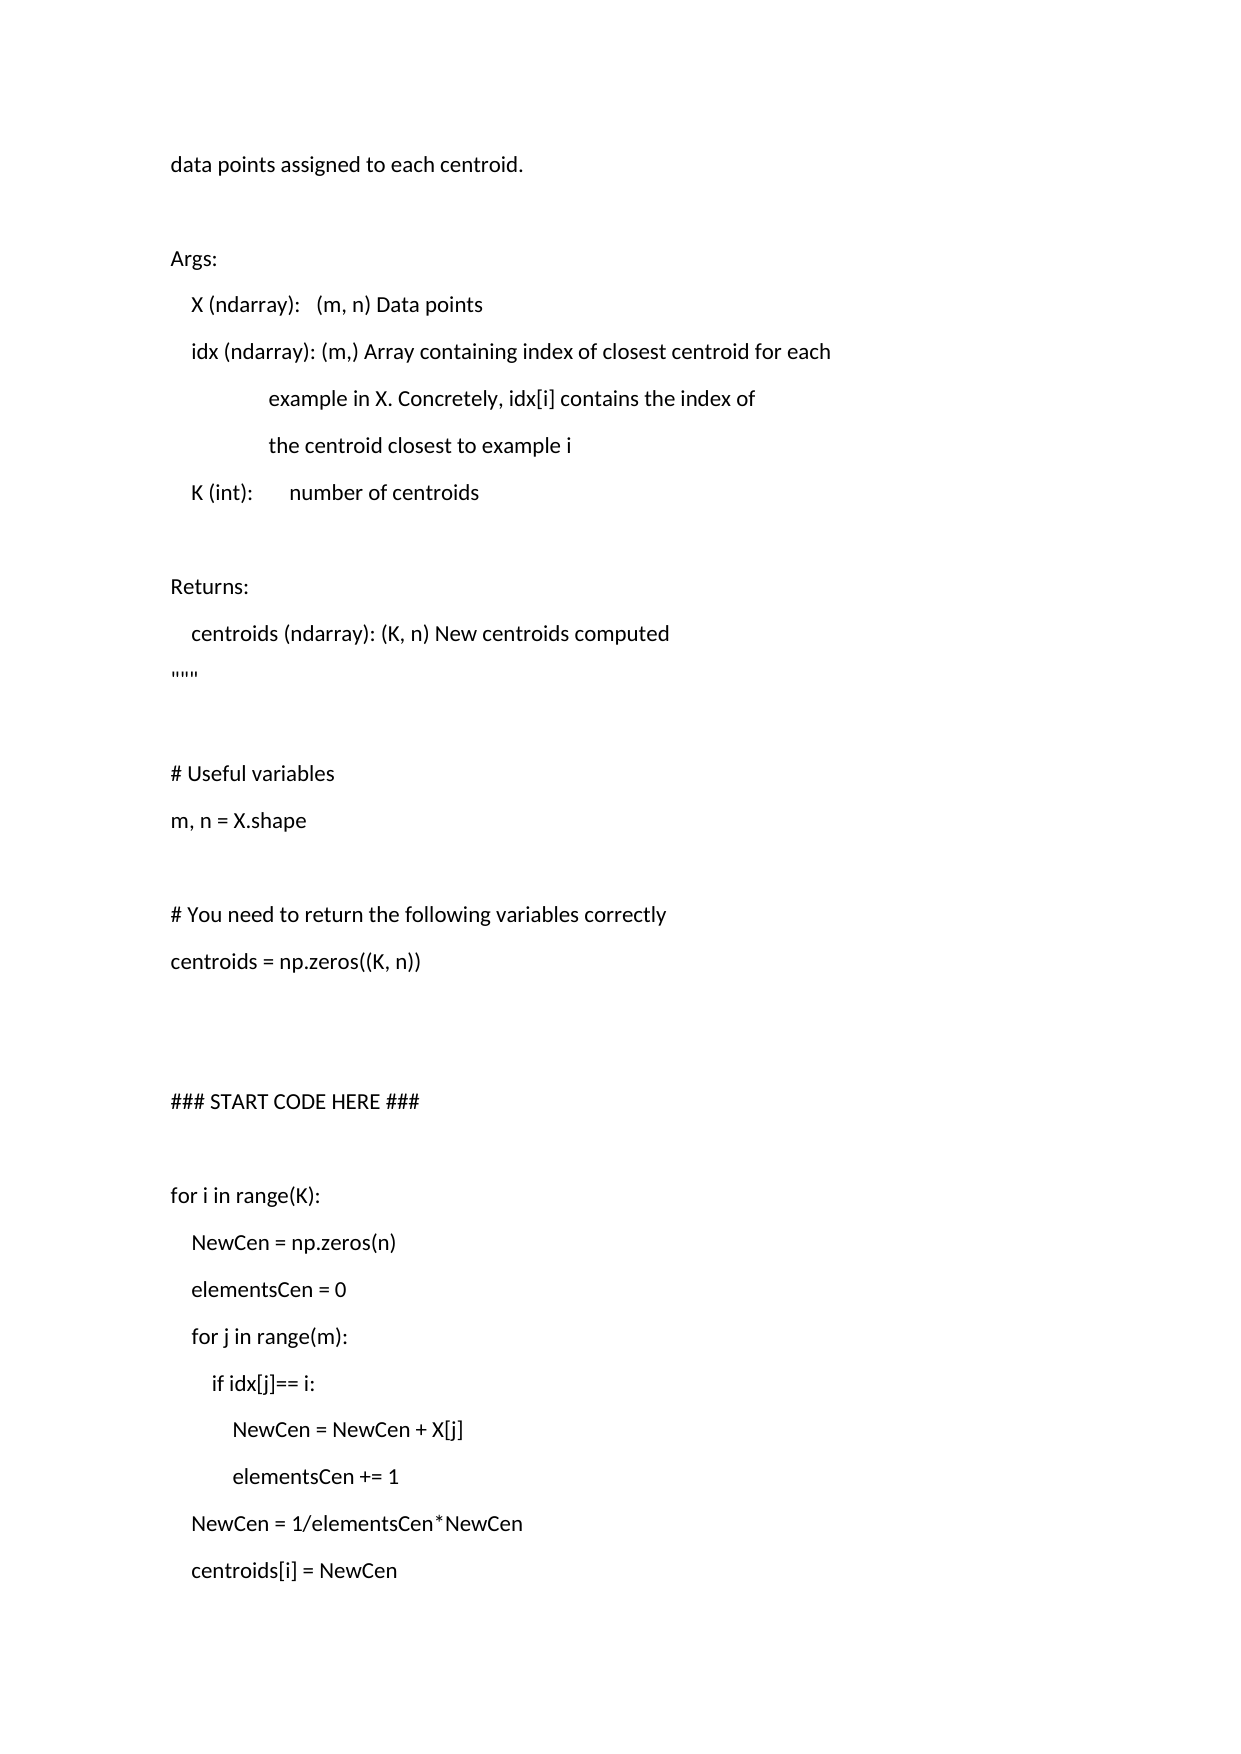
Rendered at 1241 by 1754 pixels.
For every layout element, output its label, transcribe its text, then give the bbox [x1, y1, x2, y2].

text Returns: [150, 572, 1090, 600]
text m, n = X.shape [150, 806, 1090, 834]
text K (int): number of centroids [150, 478, 1090, 506]
text NewCen = np.zeros(n) [150, 1228, 1090, 1256]
text the centroid closest to example i [150, 431, 1090, 459]
text for i in range(K): [150, 1181, 1090, 1209]
text centroids[i] = NewCen [150, 1556, 1090, 1584]
text centroids (ndarray): (K, n) New centroids computed [150, 619, 1090, 647]
text X (ndarray): (m, n) Data points [150, 291, 1090, 319]
text if idx[j]== i: [150, 1369, 1090, 1397]
text centroids = np.zeros((K, n)) [150, 947, 1090, 975]
text Args: [150, 244, 1090, 272]
text # You need to return the following variables correctly [150, 900, 1090, 928]
text elementsCen = 0 [150, 1275, 1090, 1303]
text for j in range(m): [150, 1322, 1090, 1350]
text # Useful variables [150, 759, 1090, 787]
text data points assigned to each centroid. [150, 150, 1090, 178]
text NewCen = NewCen + X[j] [150, 1416, 1090, 1444]
text example in X. Concretely, idx[i] contains the index of [150, 384, 1090, 412]
text NewCen = 1/elementsCen*NewCen [150, 1509, 1090, 1537]
text ### START CODE HERE ### [150, 1087, 1090, 1116]
text """ [150, 666, 1090, 694]
text elementsCen += 1 [150, 1462, 1090, 1491]
text idx (ndarray): (m,) Array containing index of closest centroid for each [150, 337, 1090, 366]
